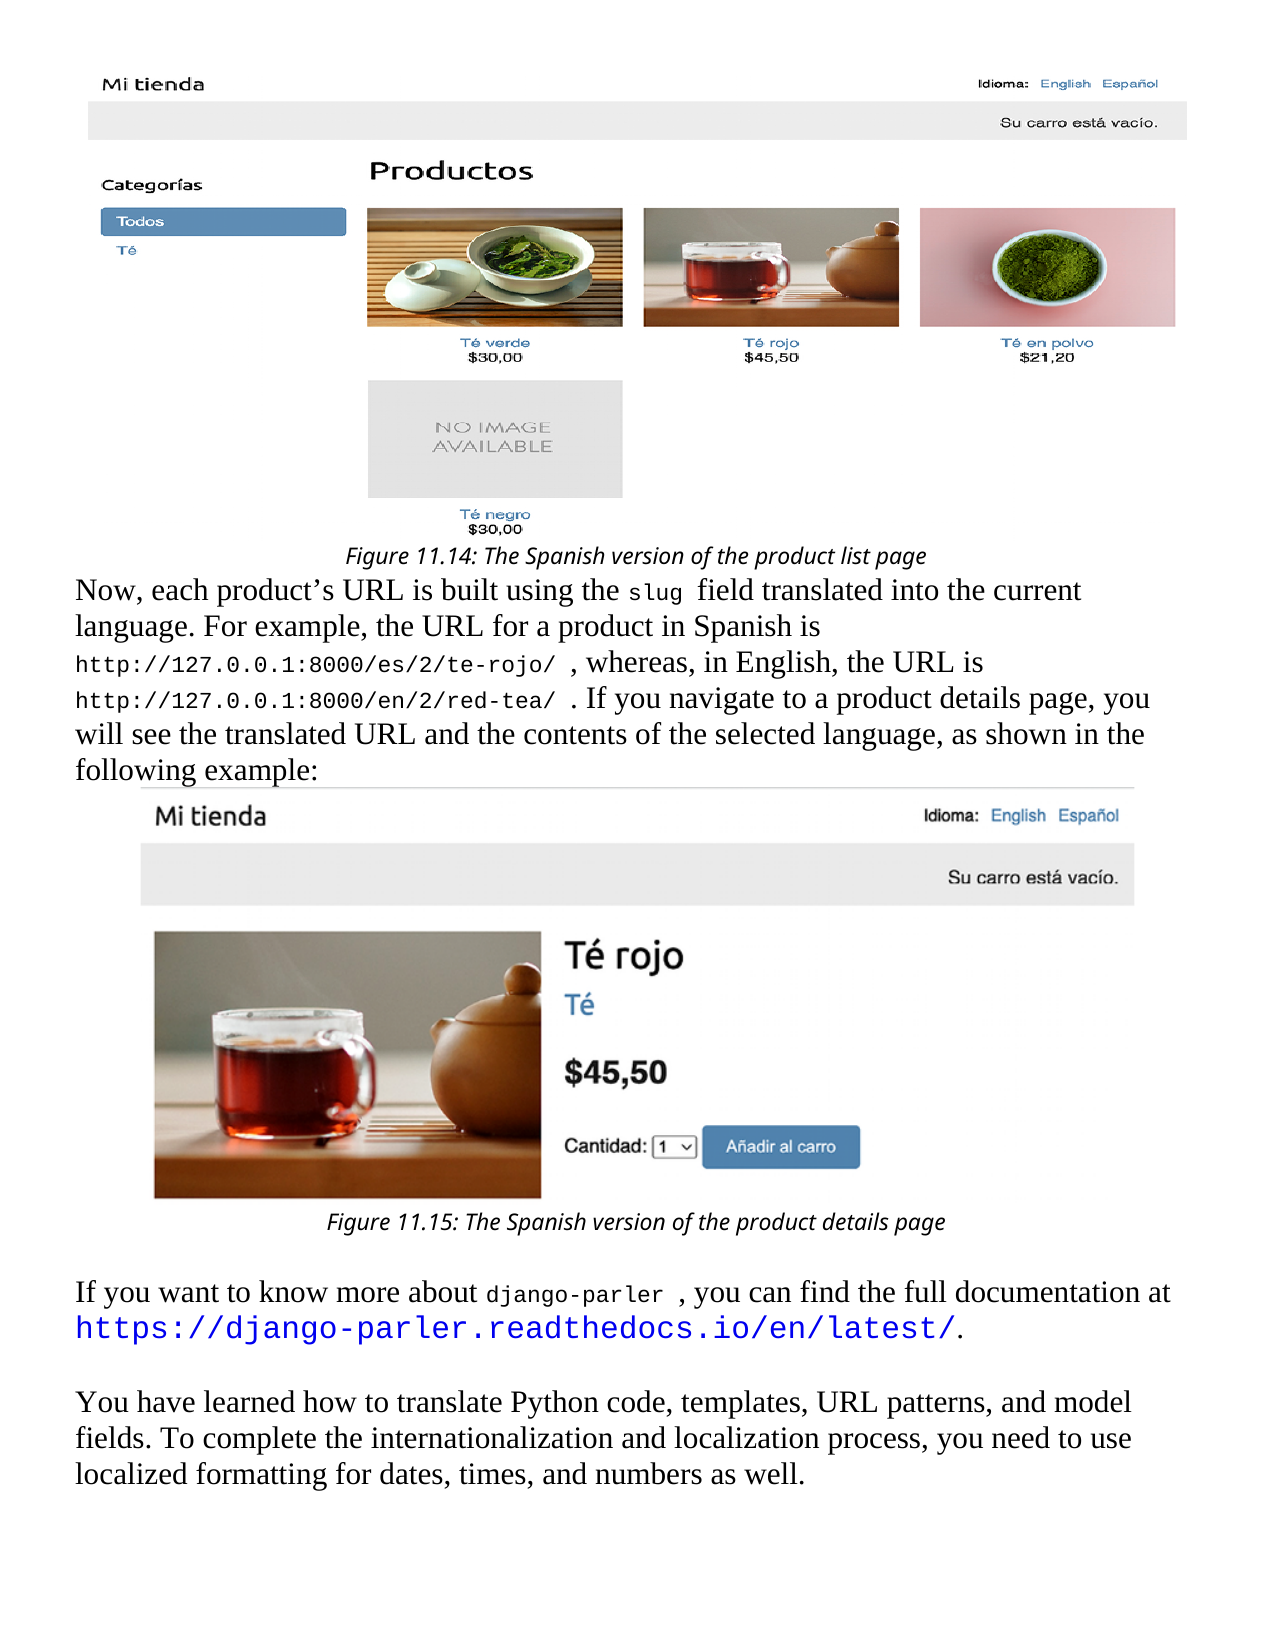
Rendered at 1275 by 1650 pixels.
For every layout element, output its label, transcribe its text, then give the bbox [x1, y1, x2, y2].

text You have learned how to translate Python code, templates, URL patterns, and model fields. To complete the internationalization and localization process, you need to use localized formatting for dates, times, and numbers as well. [75, 1384, 1200, 1491]
text Figure 11.14: The Spanish version of the product list page [75, 540, 1200, 571]
text If you want to know more about django-parler , you can find the full documentation at https://django-parler.readthedocs.io/en/latest/. [75, 1273, 1200, 1348]
text Now, each product’s URL is built using the slug field translated into the current language. For example, the URL for a product in Spanish is http://127.0.0.1:8000/es/2/te-rojo/ , whereas, in English, the URL is http://127.0.0.1:8000/en/2/red-tea/ . If you navigate to a product details page, you will see the translated URL and the contents of the selected language, as shown in the following example: [75, 571, 1200, 787]
text Figure 11.15: The Spanish version of the product details page [75, 1206, 1200, 1237]
